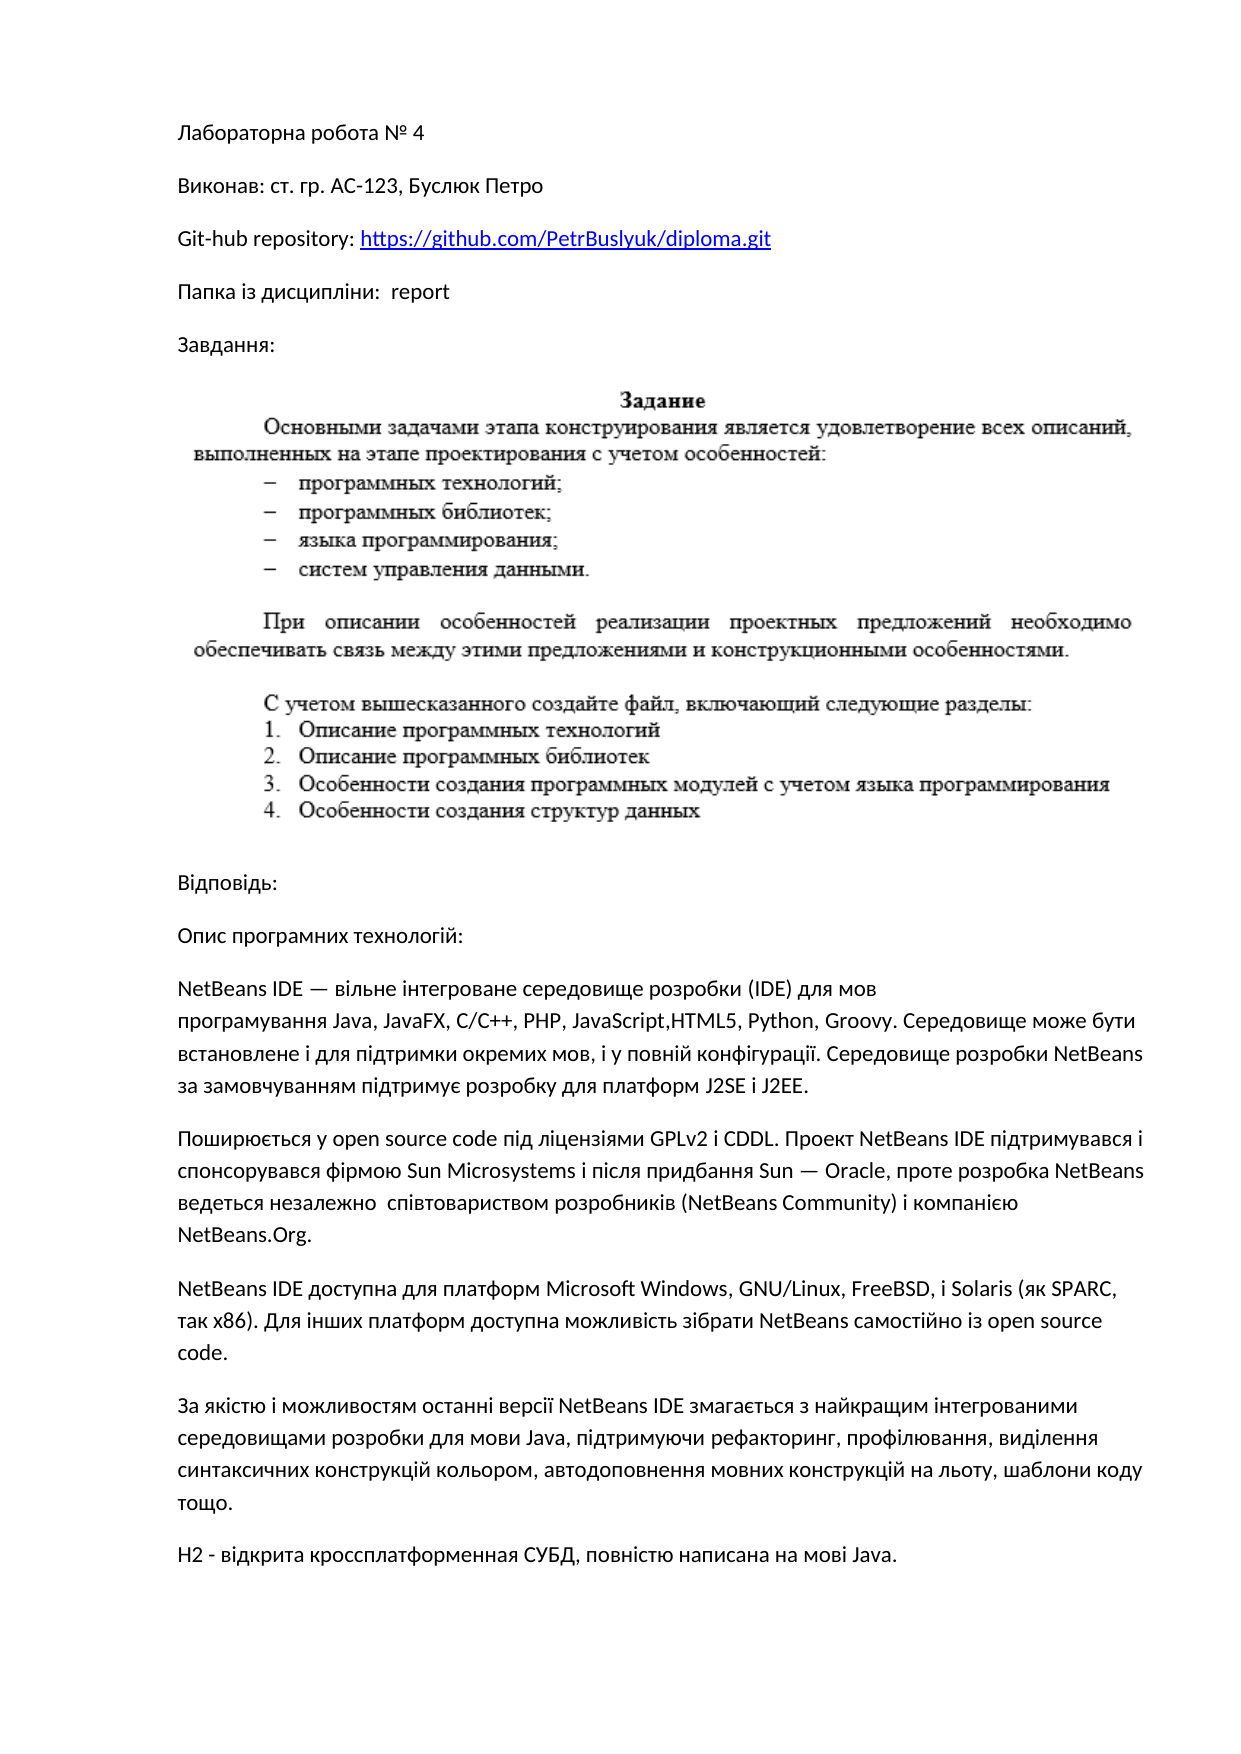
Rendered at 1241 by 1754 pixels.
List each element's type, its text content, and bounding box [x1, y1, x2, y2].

text NetBeans IDE доступна для платформ Microsoft Windows, GNU/Linux, FreeBSD, і Solaris (як SPARC, так x86). Для інших платформ доступна можливість зібрати NetBeans самостійно із open source code. [177, 1274, 1152, 1366]
text Лабораторна робота № 4 [177, 118, 1152, 146]
text Відповідь: [177, 868, 1152, 896]
text NetBeans IDE — вільне інтегроване середовище розробки (IDE) для мов програмування Java, JavaFX, C/C++, PHP, JavaScript,HTML5, Python, Groovy. Середовище може бути встановлене і для підтримки окремих мов, і у повній конфігурації. Середовище розробки NetBeans за замовчуванням підтримує розробку для платформ J2SE і J2EE. [177, 974, 1152, 1099]
text Завдання: [177, 330, 1152, 358]
text За якістю і можливостям останні версії NetBeans IDE змагається з найкращим інтегрованими середовищами розробки для мови Java, підтримуючи рефакторинг, профілювання, виділення синтаксичних конструкцій кольором, автодоповнення мовних конструкцій на льоту, шаблони коду тощо. [177, 1391, 1152, 1516]
text Git-hub repository: https://github.com/PetrBuslyuk/diploma.git [177, 224, 1152, 252]
text Папка із дисципліни: report [177, 277, 1152, 305]
picture [177, 383, 1152, 844]
text Виконав: ст. гр. АС-123, Буслюк Петро [177, 171, 1152, 199]
text Опис програмних технологій: [177, 921, 1152, 949]
text H2 - відкрита кроссплатформенная СУБД, повністю написана на мові Java. [177, 1541, 1152, 1569]
text Поширюється у open source code під ліцензіями GPLv2 і CDDL. Проект NetBeans IDE підтримувався і спонсорувався фірмою Sun Microsystems і після придбання Sun — Oracle, проте розробка NetBeans ведеться незалежно співтовариством розробників (NetBeans Community) і компанією NetBeans.Org. [177, 1124, 1152, 1249]
